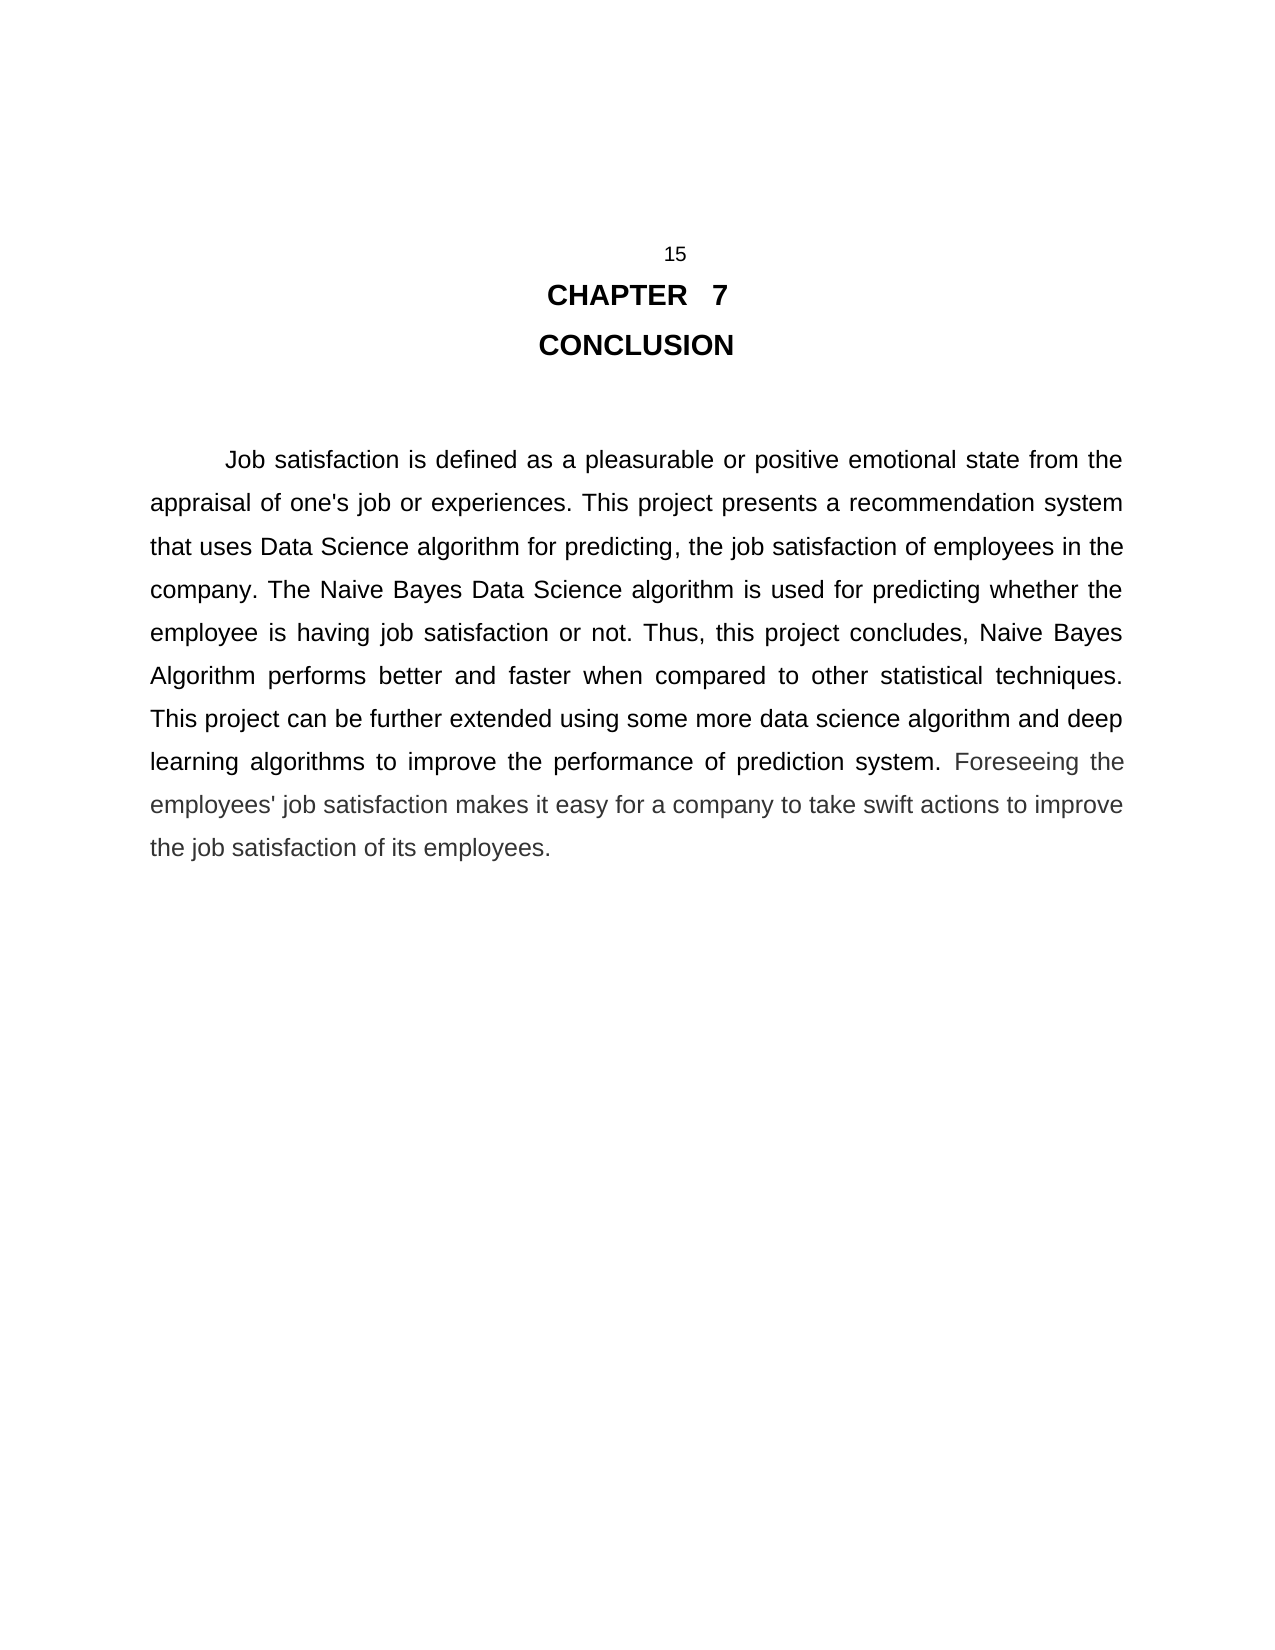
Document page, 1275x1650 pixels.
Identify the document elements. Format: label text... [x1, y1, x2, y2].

text Job satisfaction is defined as a pleasurable or positive emotional state from the appraisal of one's job or experiences. This project presents a recommendation system that uses Data Science algorithm for predicting, the job satisfaction of employees in the company. The Naive Bayes Data Science algorithm is used for predicting whether the employee is having job satisfaction or not. Thus, this project concludes, Naive Bayes Algorithm performs better and faster when compared to other statistical techniques. This project can be further extended using some more data science algorithm and deep learning algorithms to improve the performance of prediction system. Foreseeing the employees' job satisfaction makes it easy for a company to take swift actions to improve the job satisfaction of its employees. [150, 445, 1125, 790]
text CONCLUSION [150, 328, 1125, 361]
text 15 [150, 242, 1125, 266]
text CHAPTER 7 [150, 277, 1125, 311]
